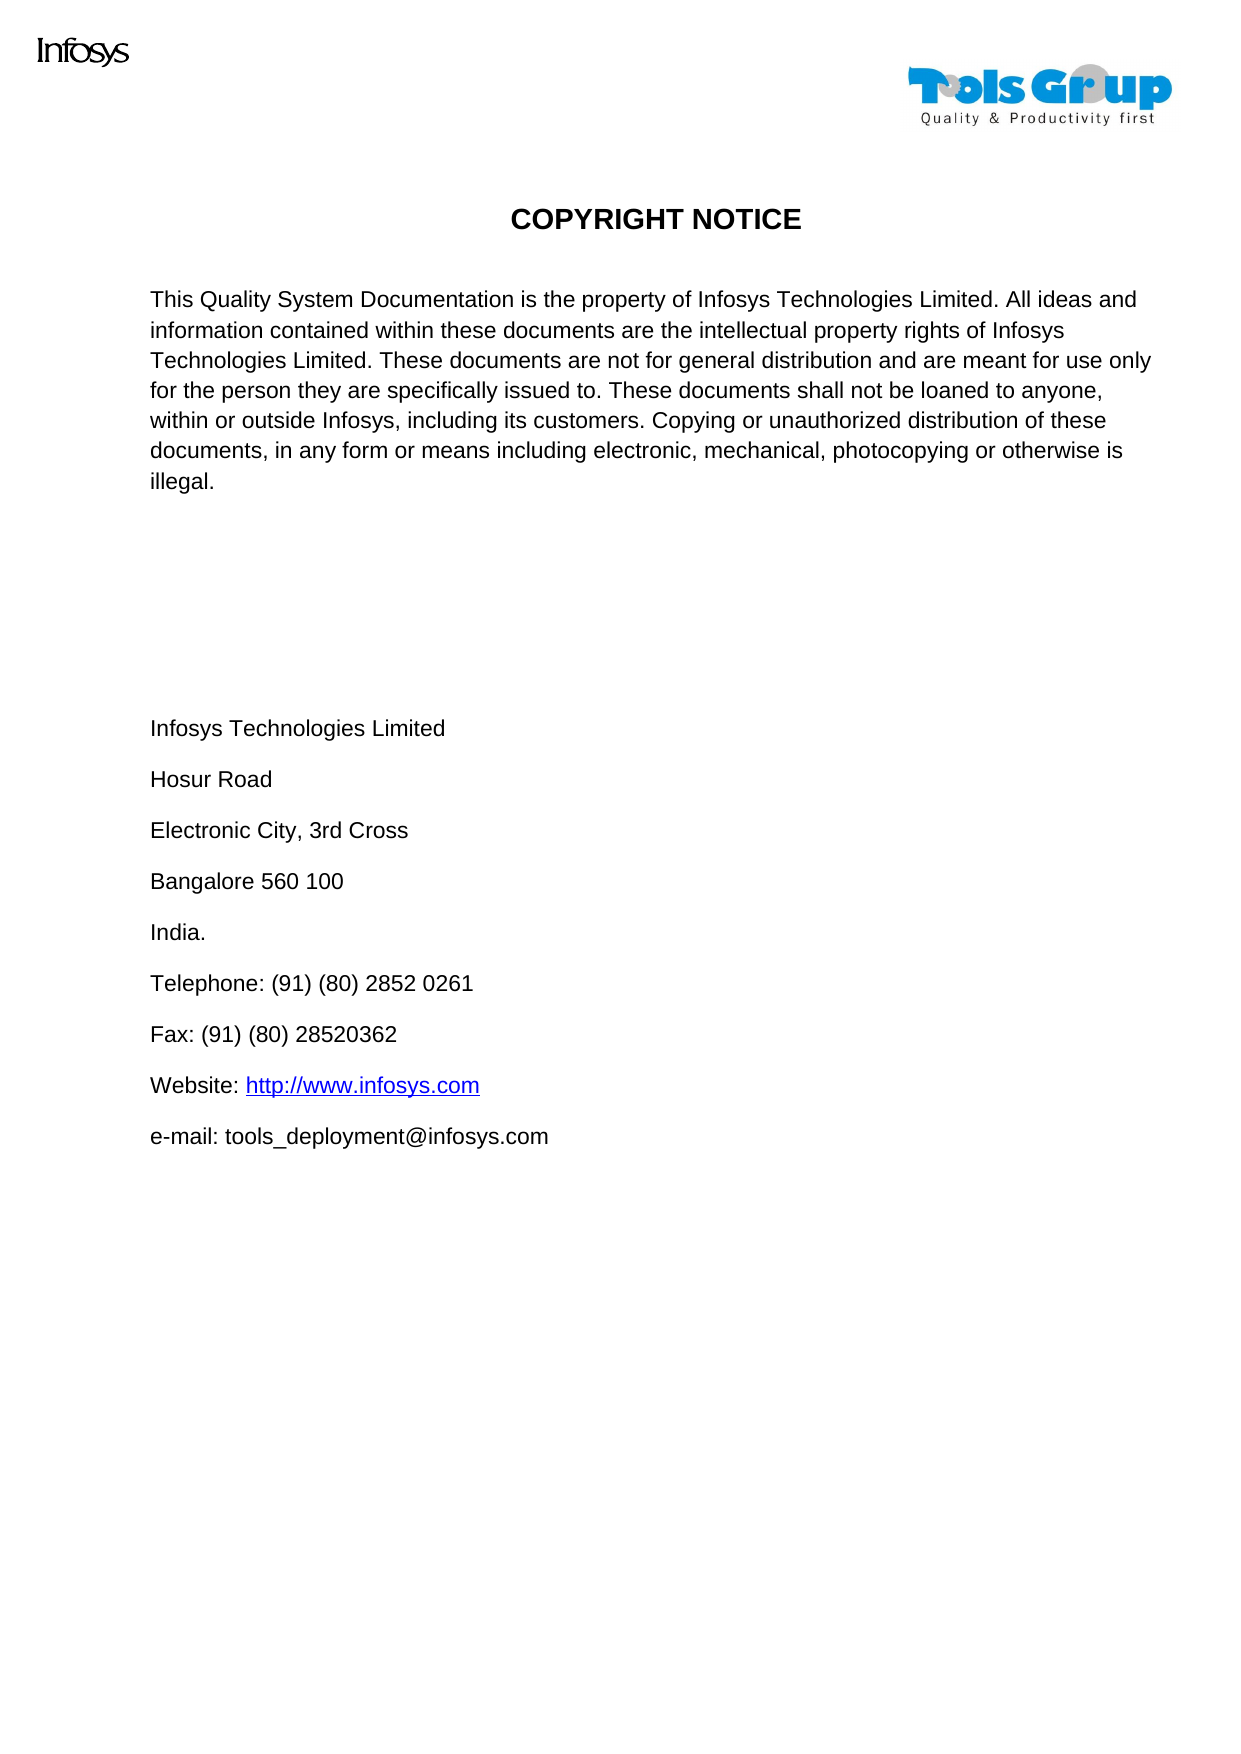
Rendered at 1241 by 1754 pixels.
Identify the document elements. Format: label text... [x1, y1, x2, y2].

text Website: http://www.infosys.com [150, 1072, 1162, 1098]
text 560 100 [150, 868, 1162, 894]
text Fax: (91) (80) 28520362 [150, 1021, 1162, 1047]
text Electronic City, 3rd Cross [150, 817, 1162, 843]
text e-mail: tools_deployment@infosys.com [150, 1123, 1162, 1149]
text Telephone: (91) (80) 2852 0261 [150, 970, 1162, 996]
text This Quality System Documentation is the property of Infosys Technologies Limited. All ideas and information contained within these documents are the intellectual property rights of Infosys Technologies Limited. These documents are not for general distribution and are meant for use only for the person they are specifically issued to. These documents shall not be loaned to anyone, within or outside Infosys, including its customers. Copying or unauthorized distribution of these documents, in any form or means including electronic, mechanical, photocopying or otherwise is illegal. [150, 286, 1162, 494]
text . [150, 919, 1162, 945]
text Infosys Technologies Limited [150, 714, 1162, 741]
picture [900, 59, 1182, 132]
title COPYRIGHT NOTICE [150, 202, 1162, 235]
